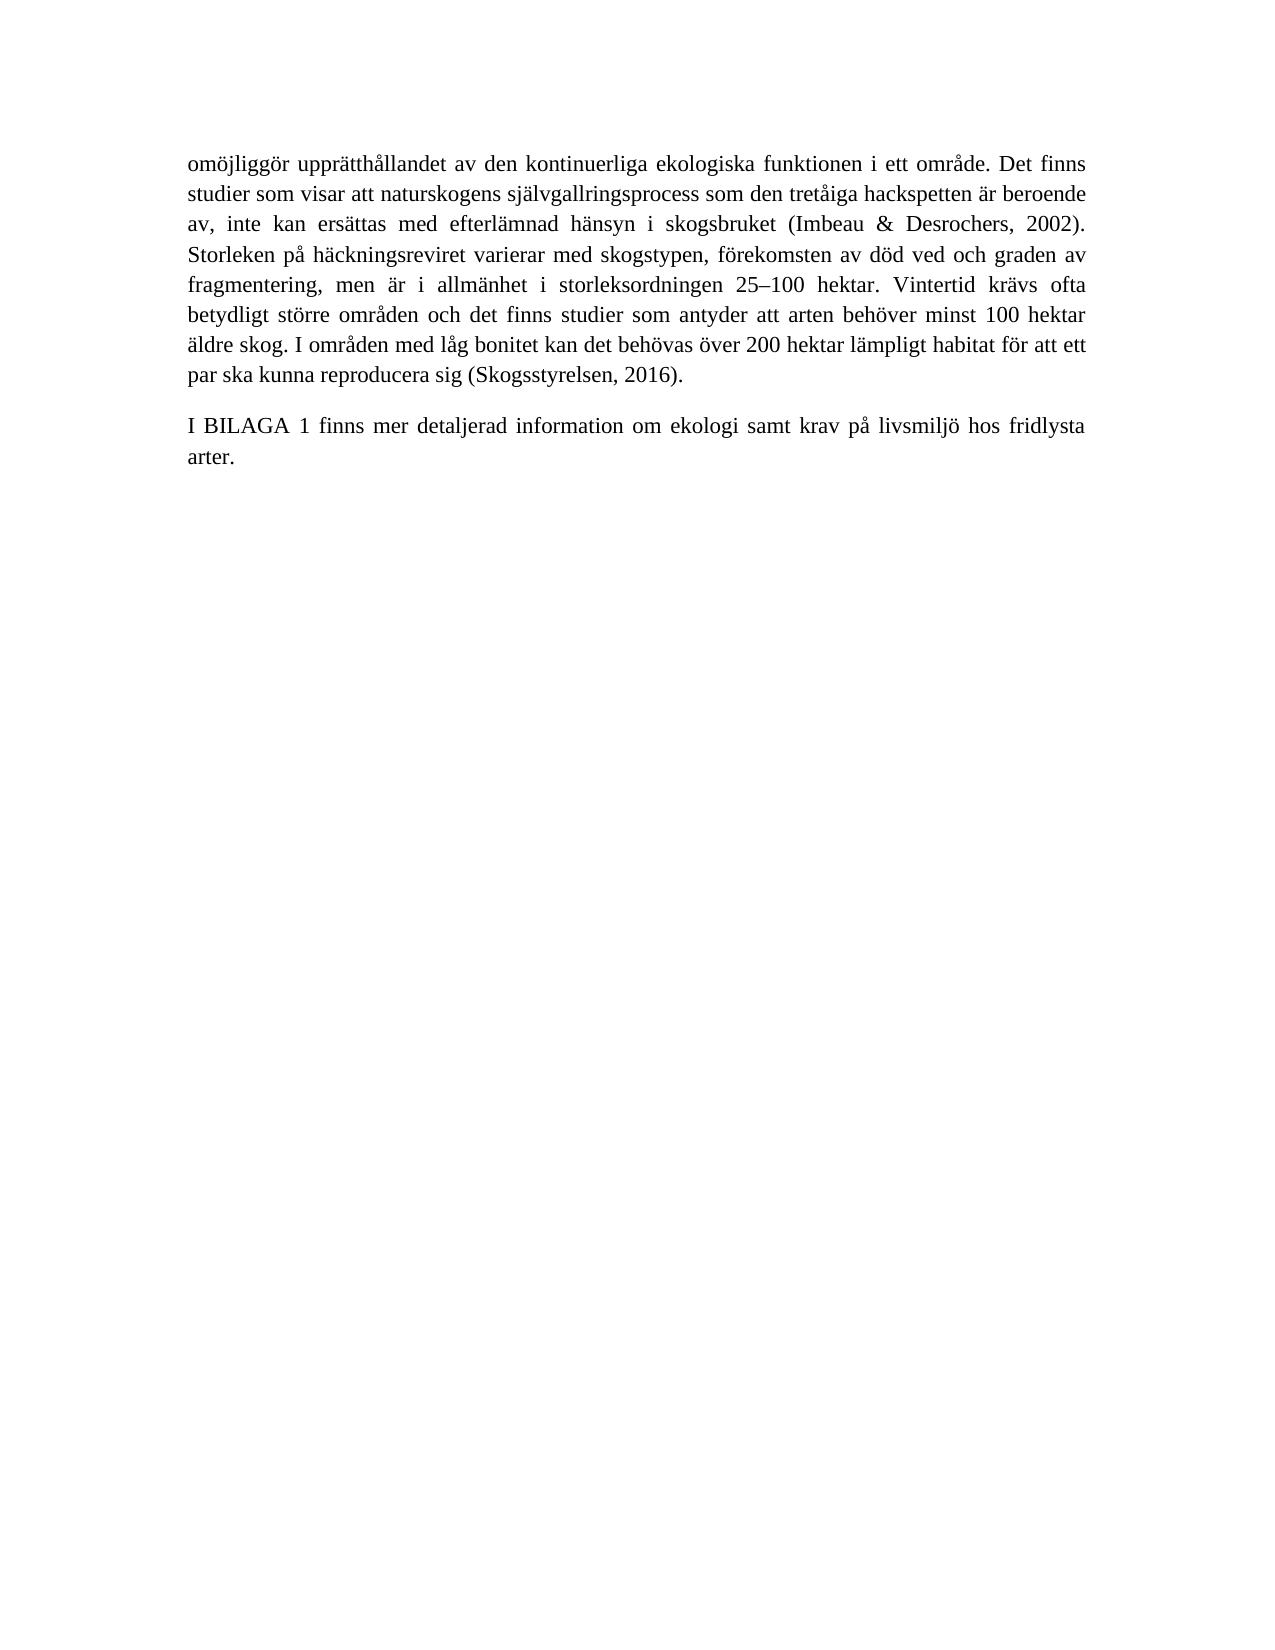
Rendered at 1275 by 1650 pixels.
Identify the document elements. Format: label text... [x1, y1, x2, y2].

text I BILAGA 1 finns mer detaljerad information om ekologi samt krav på livsmiljö hos fridlysta arter. [187, 412, 1087, 469]
